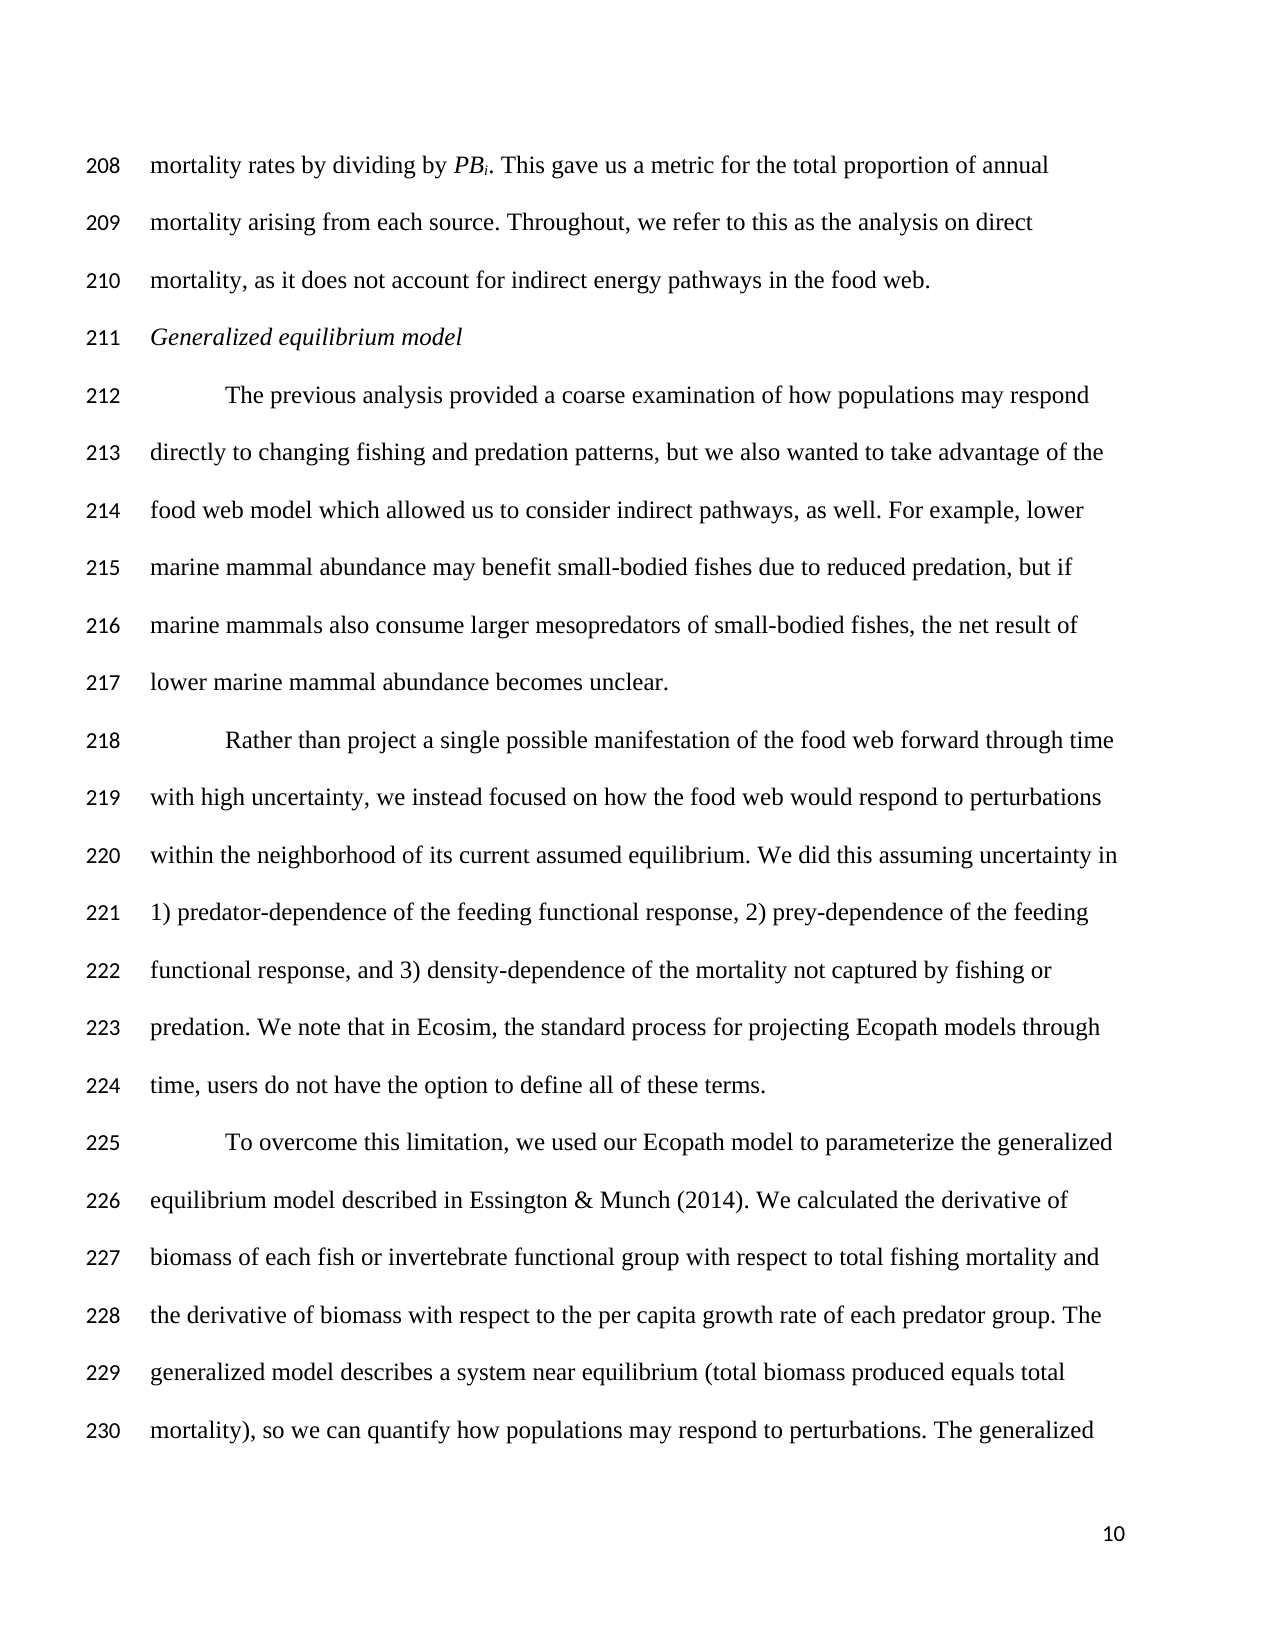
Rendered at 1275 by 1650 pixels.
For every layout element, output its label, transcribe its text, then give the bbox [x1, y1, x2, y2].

text Generalized equilibrium model [150, 322, 1125, 351]
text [150, 150, 1125, 294]
text The previous analysis provided a coarse examination of how populations may respond directly to changing fishing and predation patterns, but we also wanted to take advantage of the food web model which allowed us to consider indirect pathways, as well. For example, lower marine mammal abundance may benefit small-bodied fishes due to reduced predation, but if marine mammals also consume larger mesopredators of small-bodied fishes, the net result of lower marine mammal abundance becomes unclear. [150, 380, 1125, 696]
text Rather than project a single possible manifestation of the food web forward through time with high uncertainty, we instead focused on how the food web would respond to perturbations within the neighborhood of its current assumed equilibrium. We did this assuming uncertainty in 1) predator-dependence of the feeding functional response, 2) prey-dependence of the feeding functional response, and 3) density-dependence of the mortality not captured by fishing or predation. We note that in Ecosim, the standard process for projecting Ecopath models through time, users do not have the option to define all of these terms. [150, 725, 1125, 1099]
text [150, 1127, 1125, 1444]
